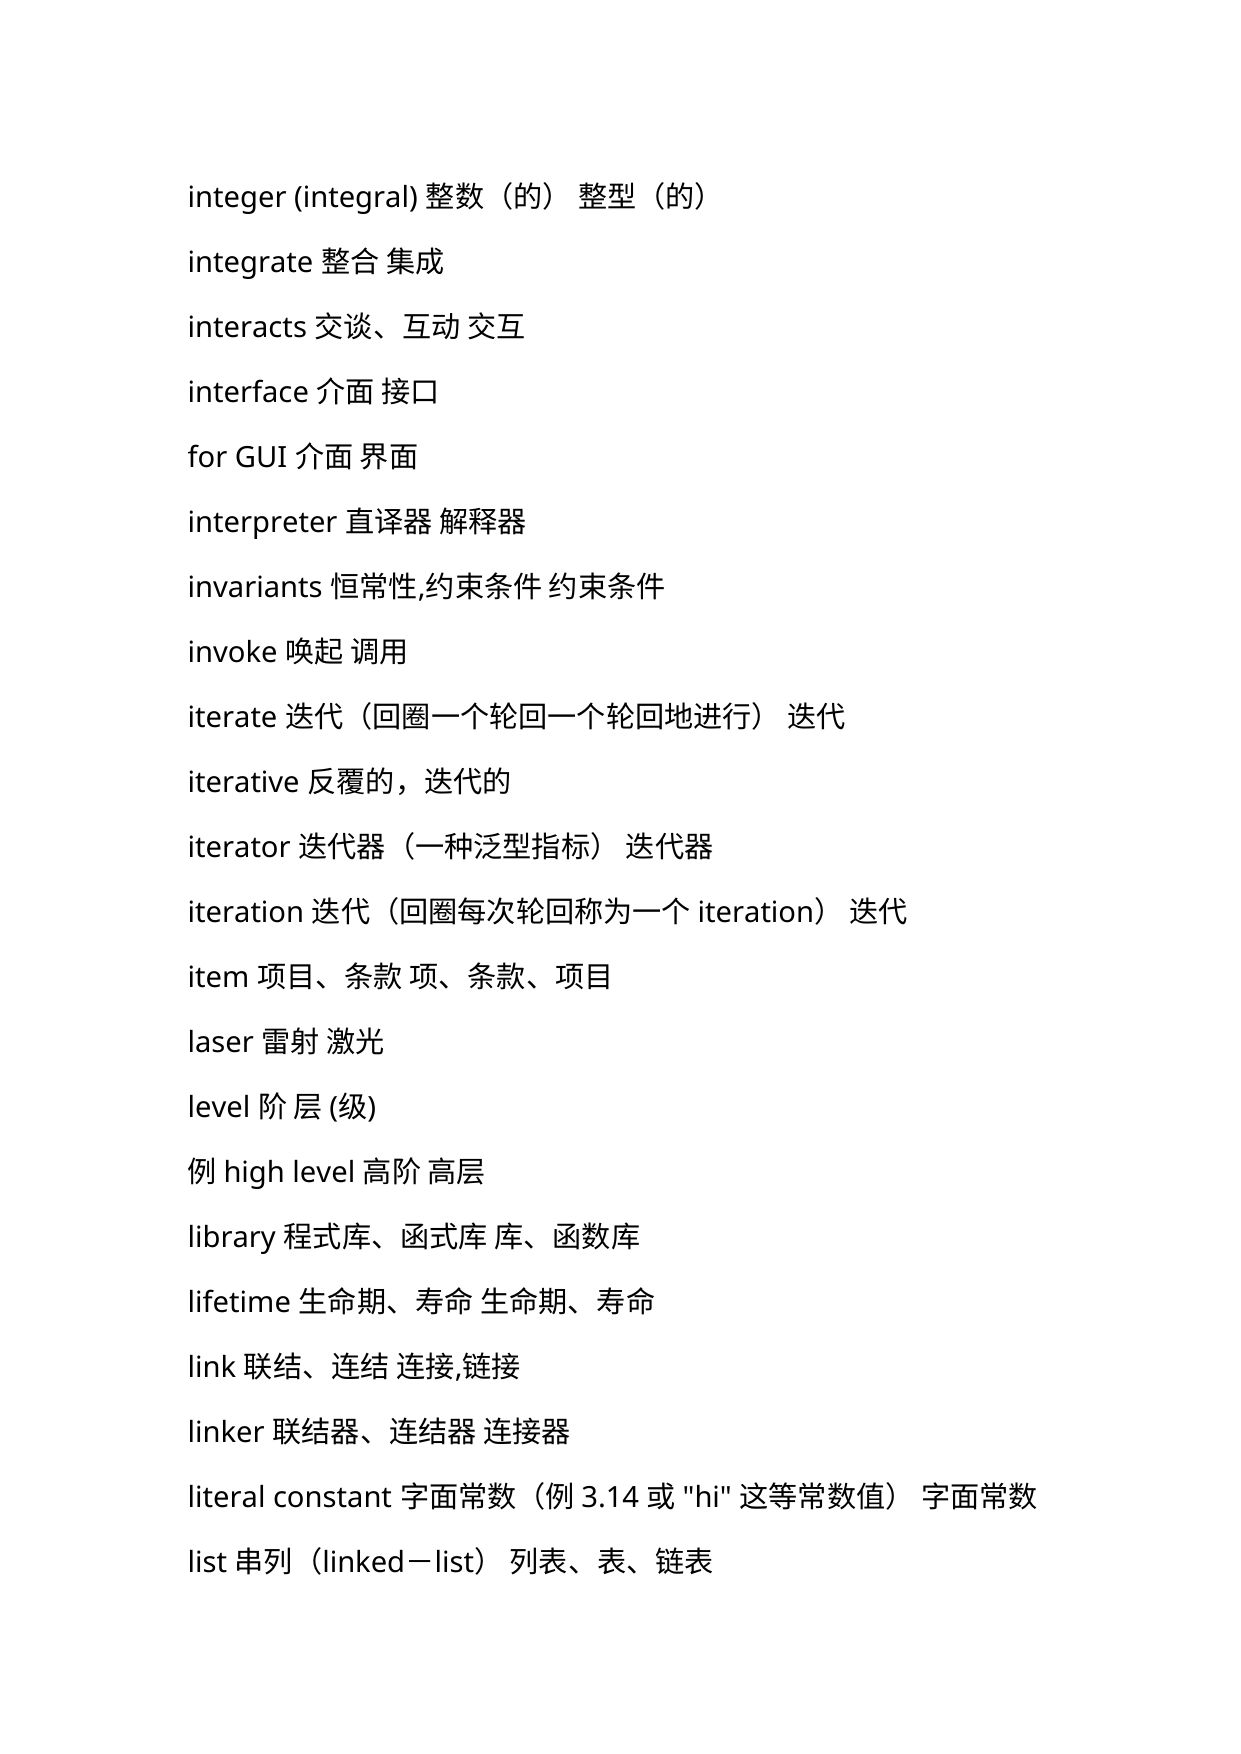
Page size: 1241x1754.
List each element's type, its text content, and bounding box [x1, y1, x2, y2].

text list 串列（linked－list） 列表、表、链表 [187, 1527, 1053, 1592]
text linker 联结器、连结器 连接器 [187, 1397, 1053, 1462]
text for GUI 介面 界面 [187, 422, 1053, 487]
text interface 介面 接口 [187, 357, 1053, 422]
text laser 雷射 激光 [187, 1007, 1053, 1072]
text invoke 唤起 调用 [187, 617, 1053, 682]
text iterative 反覆的，迭代的 [187, 747, 1053, 812]
text literal constant 字面常数（例 3.14 或 "hi" 这等常数值） 字面常数 [187, 1462, 1053, 1527]
text link 联结、连结 连接,链接 [187, 1332, 1053, 1397]
text item 项目、条款 项、条款、项目 [187, 942, 1053, 1007]
text interacts 交谈、互动 交互 [187, 292, 1053, 357]
text invariants 恒常性,约束条件 约束条件 [187, 552, 1053, 617]
text interpreter 直译器 解释器 [187, 487, 1053, 552]
text iterate 迭代（回圈一个轮回一个轮回地进行） 迭代 [187, 682, 1053, 747]
text integrate 整合 集成 [187, 227, 1053, 292]
text iteration 迭代（回圈每次轮回称为一个 iteration） 迭代 [187, 877, 1053, 942]
text integer (integral) 整数（的） 整型（的） [187, 162, 1053, 227]
text lifetime 生命期、寿命 生命期、寿命 [187, 1267, 1053, 1332]
text iterator 迭代器（一种泛型指标） 迭代器 [187, 812, 1053, 877]
text library 程式库、函式库 库、函数库 [187, 1202, 1053, 1267]
text 例 high level 高阶 高层 [187, 1137, 1053, 1202]
text level 阶 层 (级) [187, 1072, 1053, 1137]
